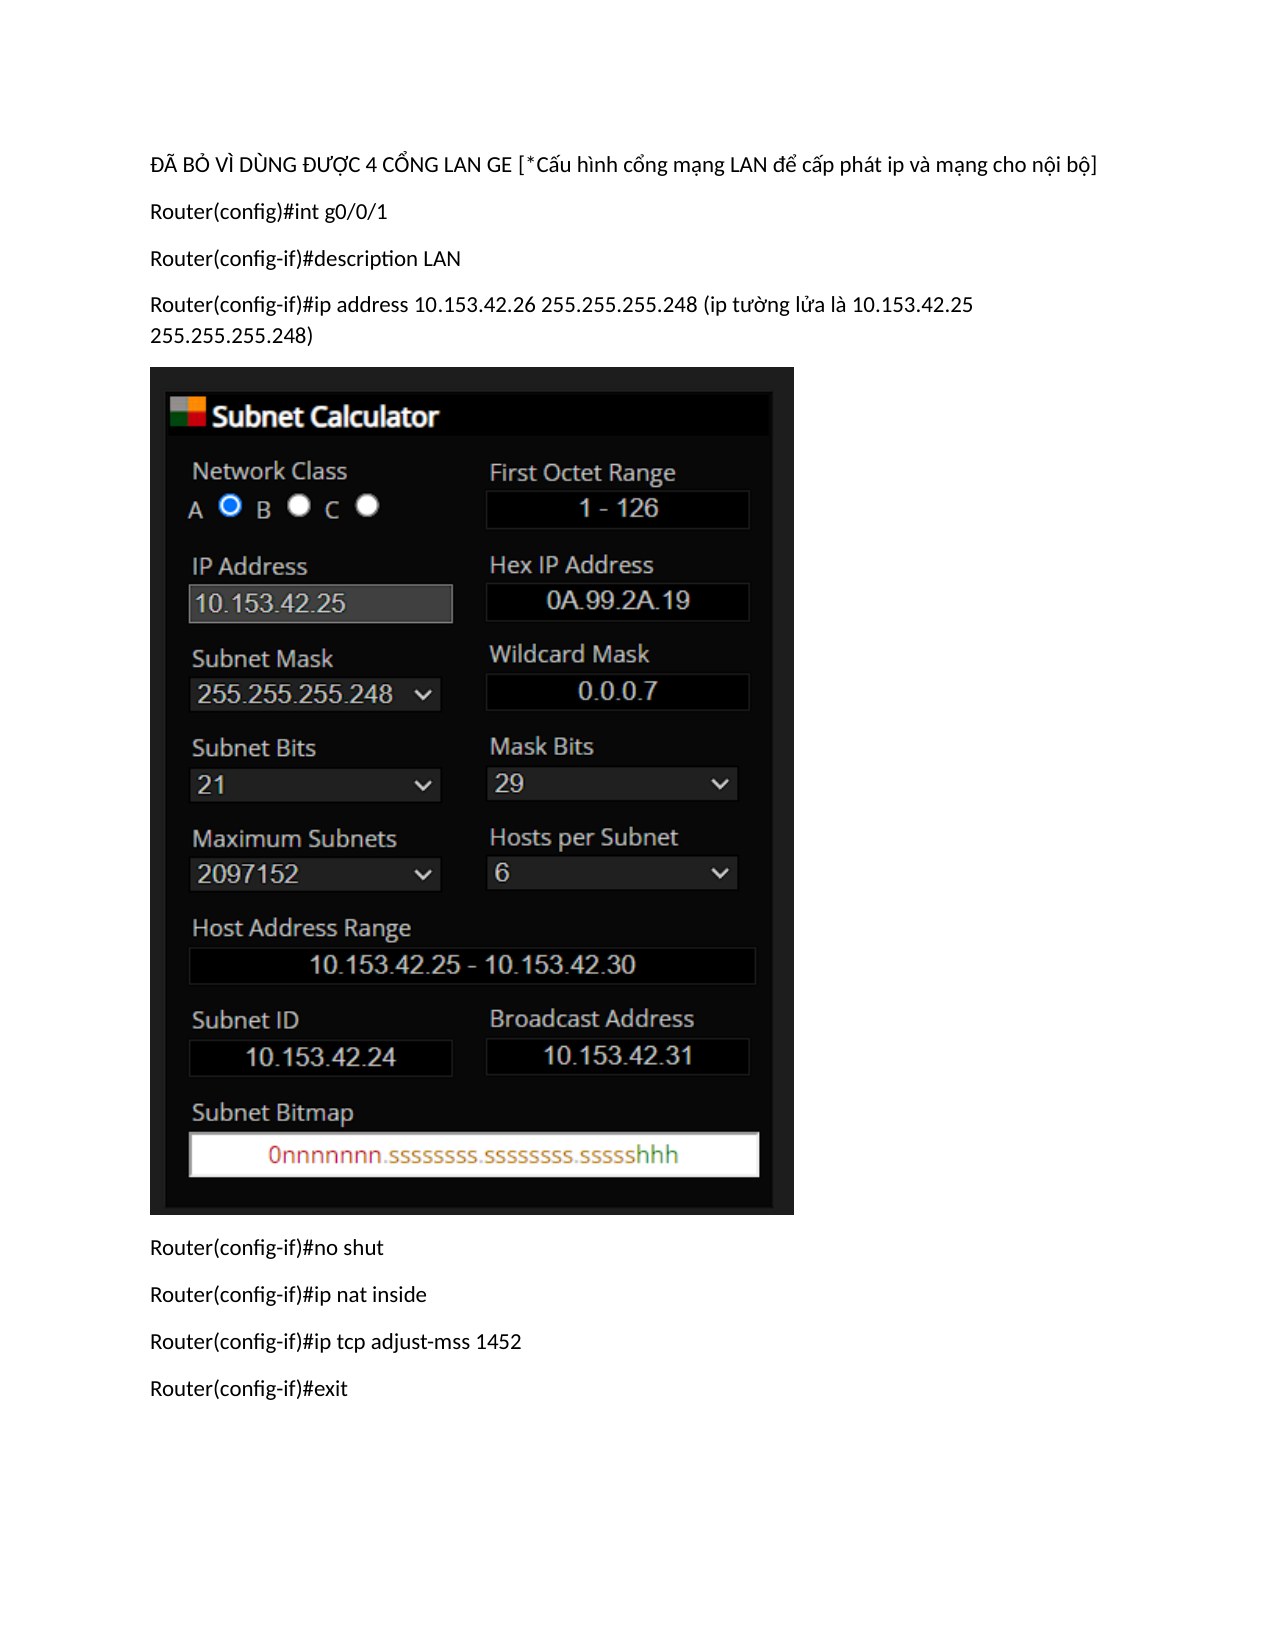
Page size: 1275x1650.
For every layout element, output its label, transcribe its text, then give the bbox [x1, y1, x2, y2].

text Router(config-if)#ip address 10.153.42.26 255.255.255.248 (ip tường lửa là 10.153.42.25 255.255.255.248) [150, 291, 1125, 349]
text Router(config)#int g0/0/1 [150, 197, 1125, 225]
text Router(config-if)#exit [150, 1374, 1125, 1402]
text Router(config-if)#ip tcp adjust-mss 1452 [150, 1327, 1125, 1355]
text Router(config-if)#description LAN [150, 244, 1125, 272]
text Router(config-if)#no shut [150, 1233, 1125, 1262]
text ĐÃ BỎ VÌ DÙNG ĐƯỢC 4 CỔNG LAN GE [*Cấu hình cổng mạng LAN để cấp phát ip và mạng cho nội bộ] [150, 150, 1125, 178]
picture [150, 367, 794, 1215]
text Router(config-if)#ip nat inside [150, 1280, 1125, 1308]
